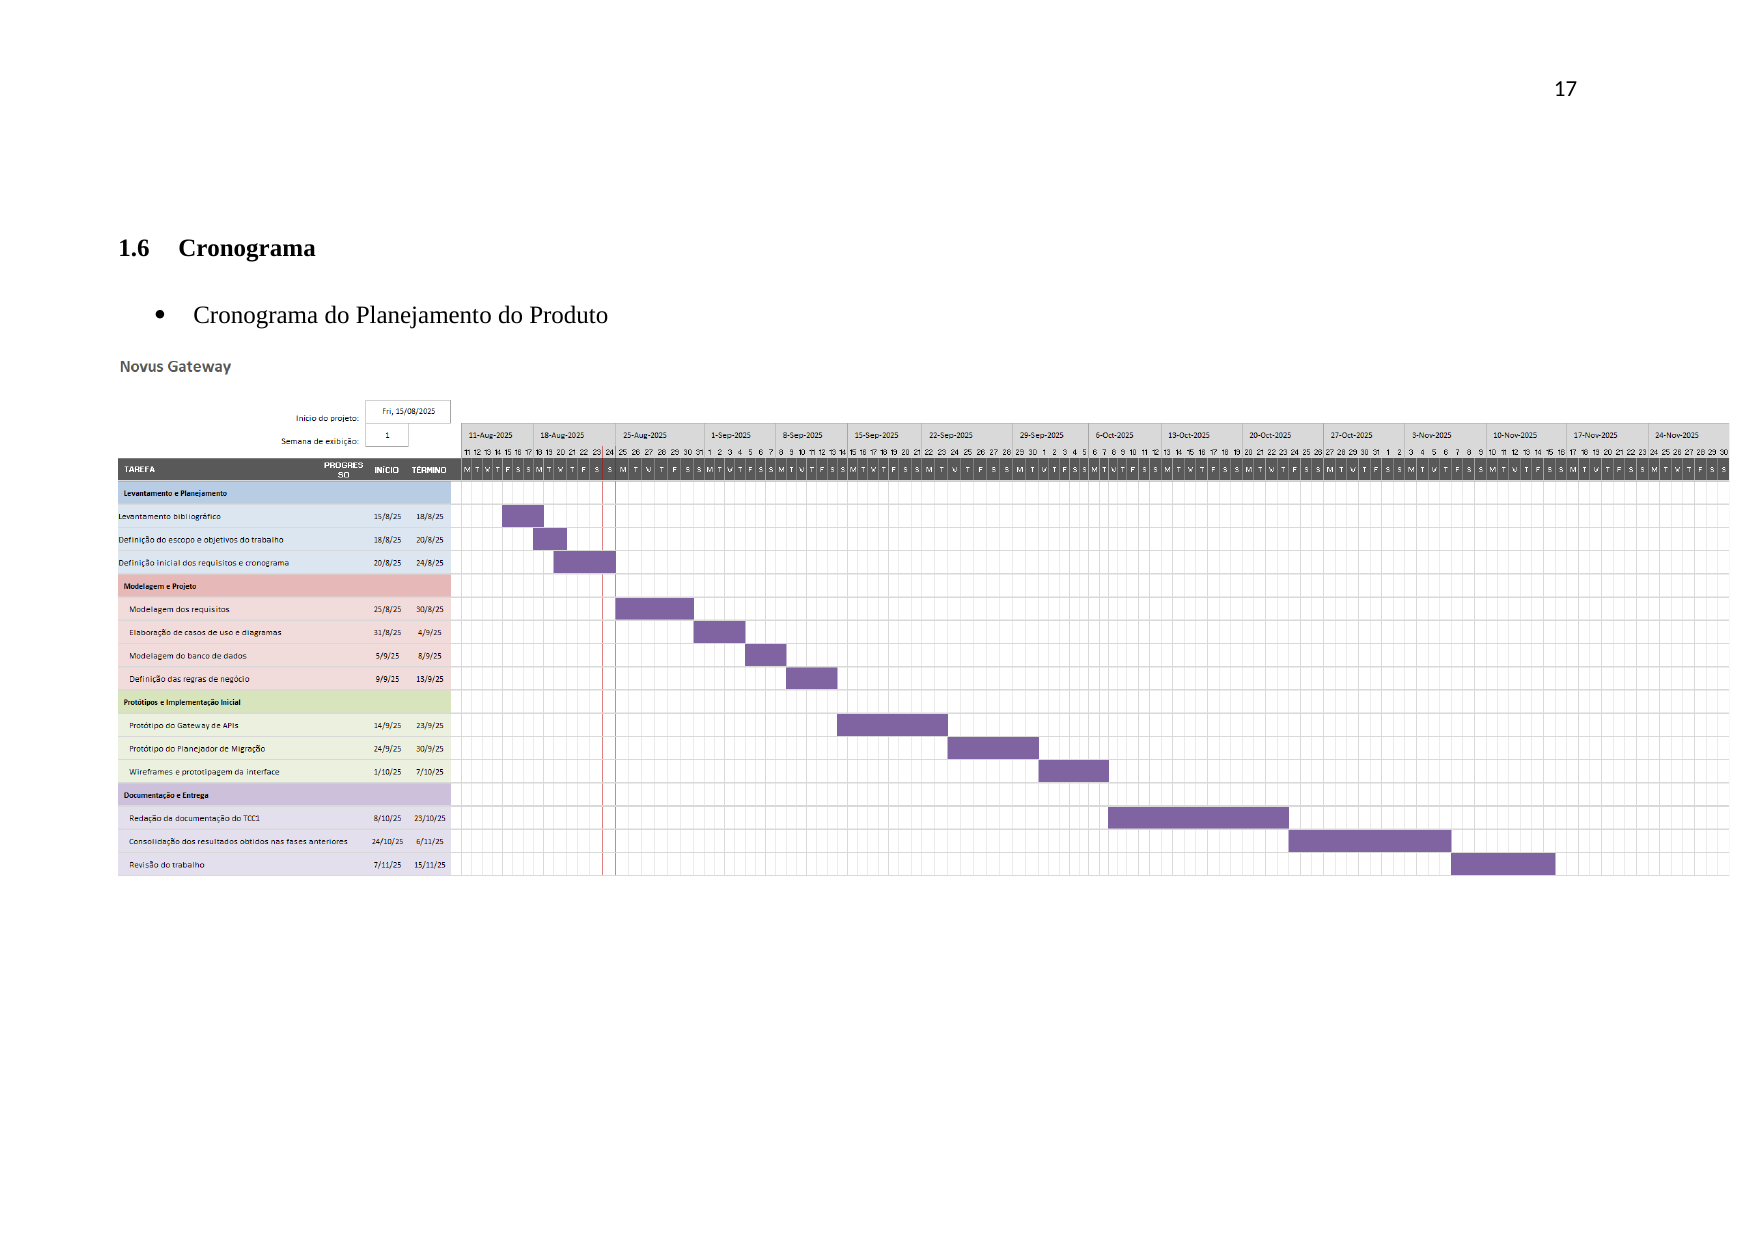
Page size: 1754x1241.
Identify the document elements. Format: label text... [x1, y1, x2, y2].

subtitle Cronograma [118, 233, 1577, 261]
list Cronograma do Planejamento do Produto [156, 300, 1577, 328]
picture [118, 357, 1730, 876]
